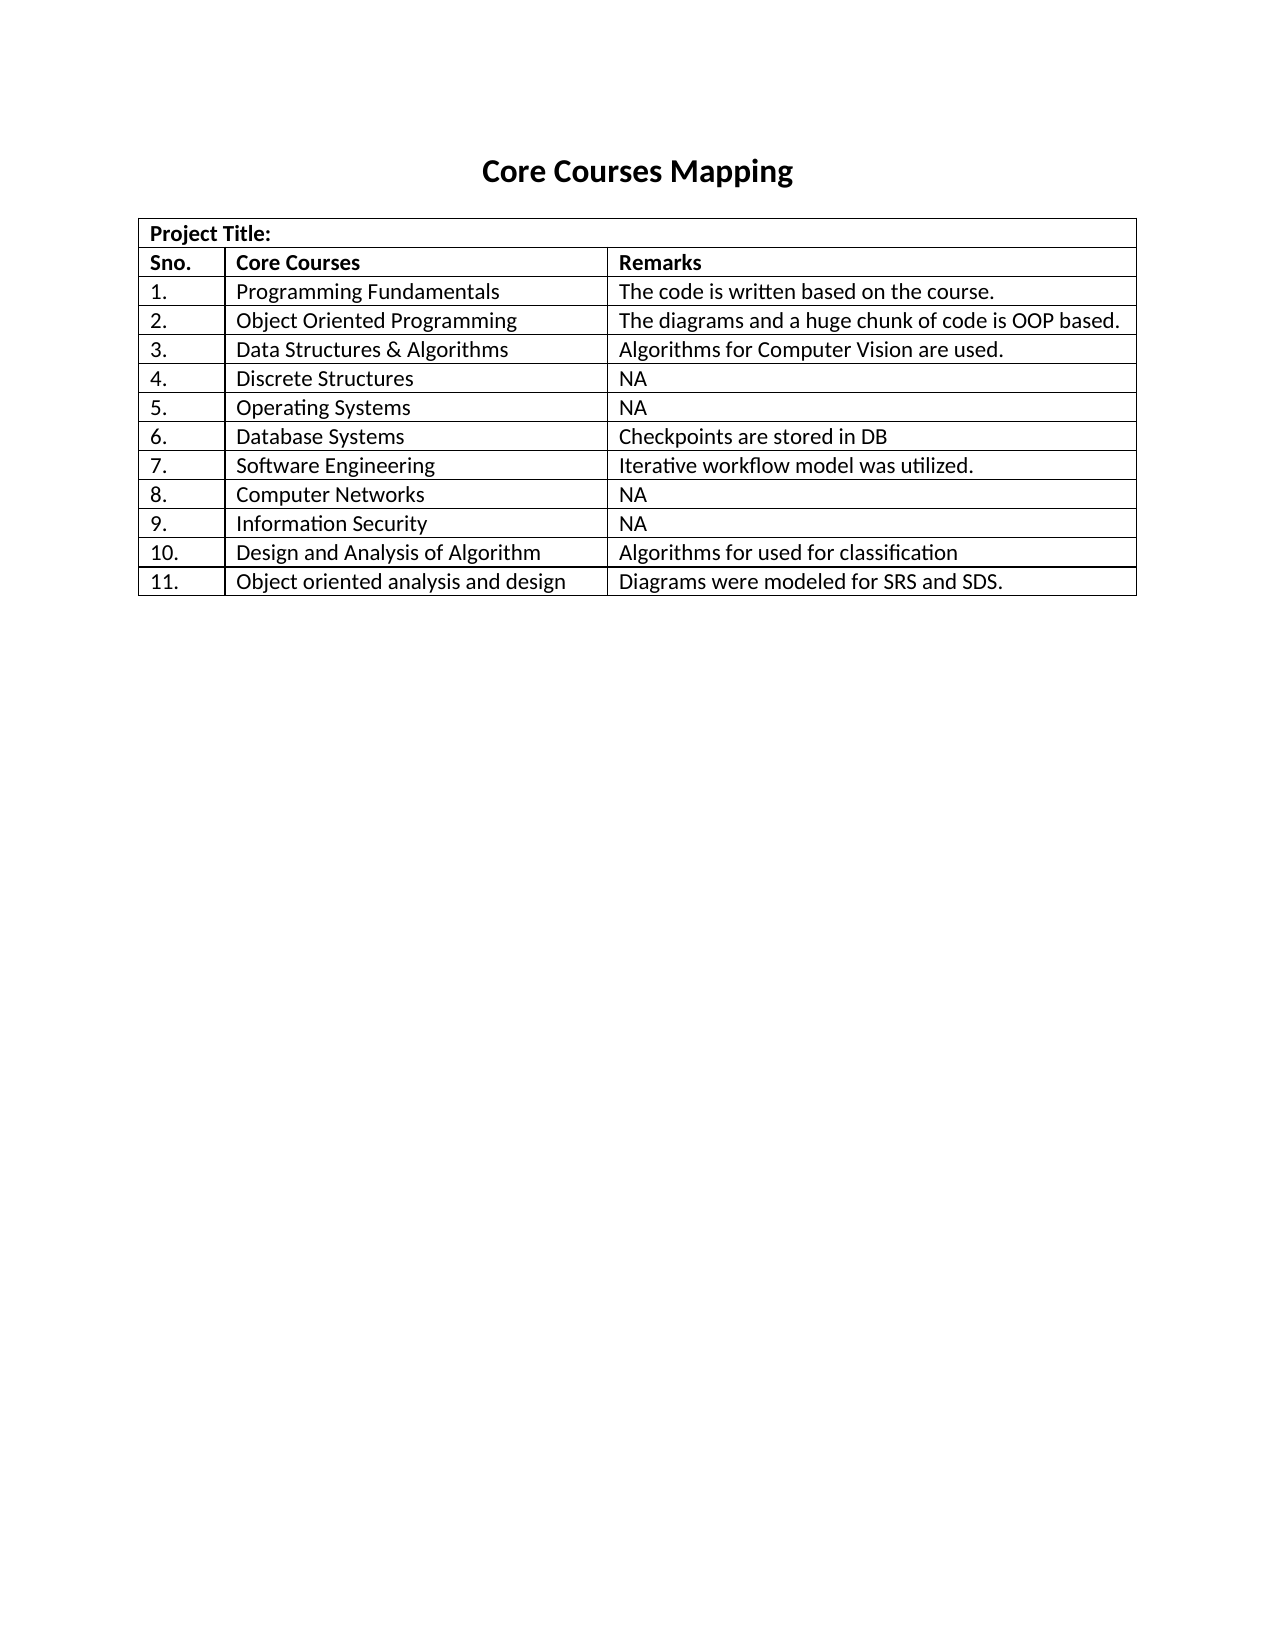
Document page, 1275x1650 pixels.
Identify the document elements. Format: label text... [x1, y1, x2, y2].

table_header Project Title: [139, 219, 1136, 247]
table_cell NA [608, 509, 1136, 537]
table_cell 1. [139, 277, 224, 305]
table_cell Object oriented analysis and design [226, 568, 607, 595]
table_cell 4. [139, 364, 224, 392]
table_cell 3. [139, 335, 224, 363]
table_cell 7. [139, 451, 224, 479]
table_cell Programming Fundamentals [226, 277, 607, 305]
table_cell 9. [139, 509, 224, 537]
table_cell Discrete Structures [226, 364, 607, 392]
table_cell Algorithms for Computer Vision are used. [608, 335, 1136, 363]
table_cell 10. [139, 538, 224, 566]
table_cell Checkpoints are stored in DB [608, 422, 1136, 450]
table_cell Algorithms for used for classification [608, 538, 1136, 566]
table_cell NA [608, 393, 1136, 421]
table_cell 5. [139, 393, 224, 421]
table_cell Data Structures & Algorithms [226, 335, 607, 363]
table_cell 6. [139, 422, 224, 450]
table_cell Operating Systems [226, 393, 607, 421]
table_cell Object Oriented Programming [226, 306, 607, 334]
table_cell Design and Analysis of Algorithm [226, 538, 607, 566]
table_cell Computer Networks [226, 480, 607, 508]
table_cell Software Engineering [226, 451, 607, 479]
table_cell Core Courses [226, 248, 607, 276]
table_cell NA [608, 480, 1136, 508]
text Core Courses Mapping [150, 150, 1125, 191]
table_cell Remarks [608, 248, 1136, 276]
table_cell 8. [139, 480, 224, 508]
table_cell Diagrams were modeled for SRS and SDS. [608, 568, 1136, 595]
table_cell NA [608, 364, 1136, 392]
table_cell The diagrams and a huge chunk of code is OOP based. [608, 306, 1136, 334]
table_cell Iterative workflow model was utilized. [608, 451, 1136, 479]
table_cell Information Security [226, 509, 607, 537]
table_cell The code is written based on the course. [608, 277, 1136, 305]
table_cell Sno. [139, 248, 224, 276]
table_cell 2. [139, 306, 224, 334]
table_cell 11. [139, 568, 224, 595]
table_cell Database Systems [226, 422, 607, 450]
